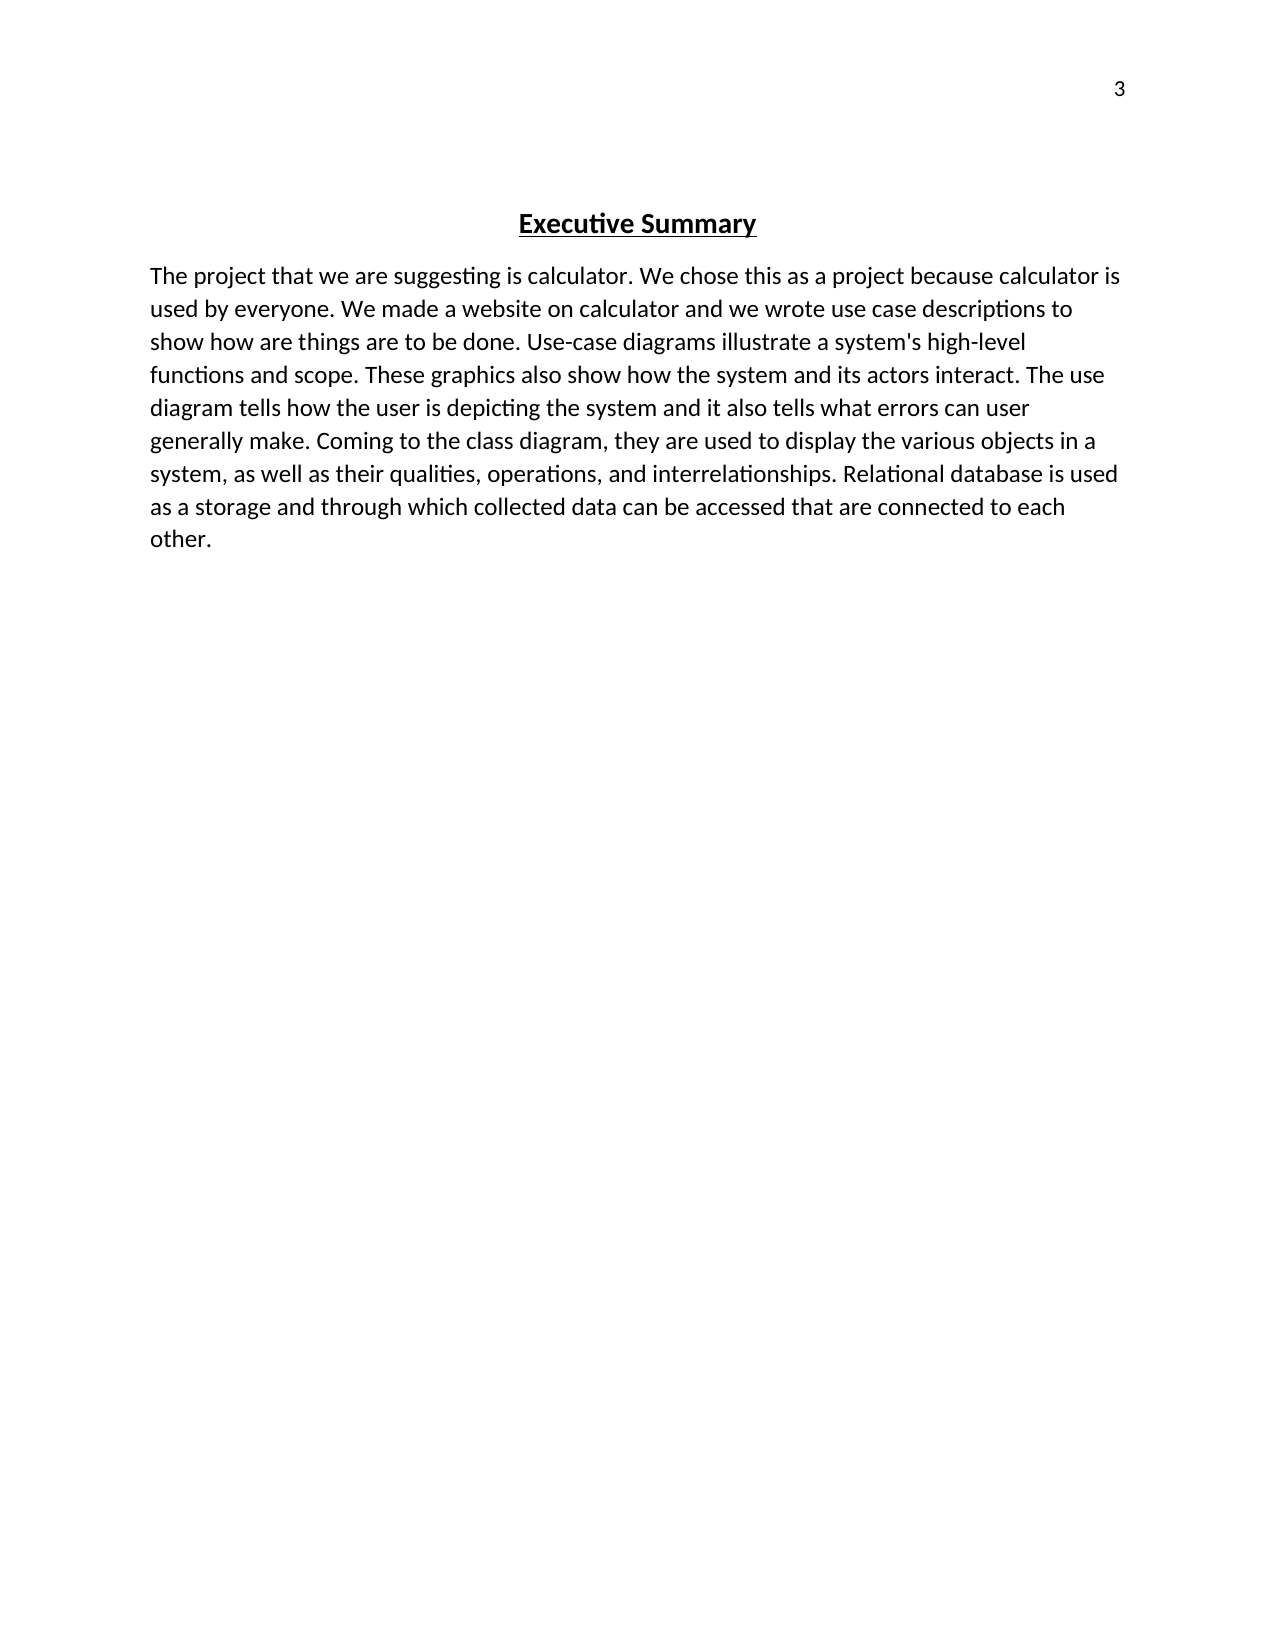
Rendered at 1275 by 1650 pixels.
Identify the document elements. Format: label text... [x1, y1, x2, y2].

text Executive Summary [150, 205, 1125, 241]
text The project that we are suggesting is calculator. We chose this as a project because calculator is used by everyone. We made a website on calculator and we wrote use case descriptions to show how are things are to be done. Use-case diagrams illustrate a system's high-level functions and scope. These graphics also show how the system and its actors interact. The use diagram tells how the user is depicting the system and it also tells what errors can user generally make. Coming to the class diagram, they are used to display the various objects in a system, as well as their qualities, operations, and interrelationships. Relational database is used as a storage and through which collected data can be accessed that are connected to each other. [150, 260, 1125, 554]
